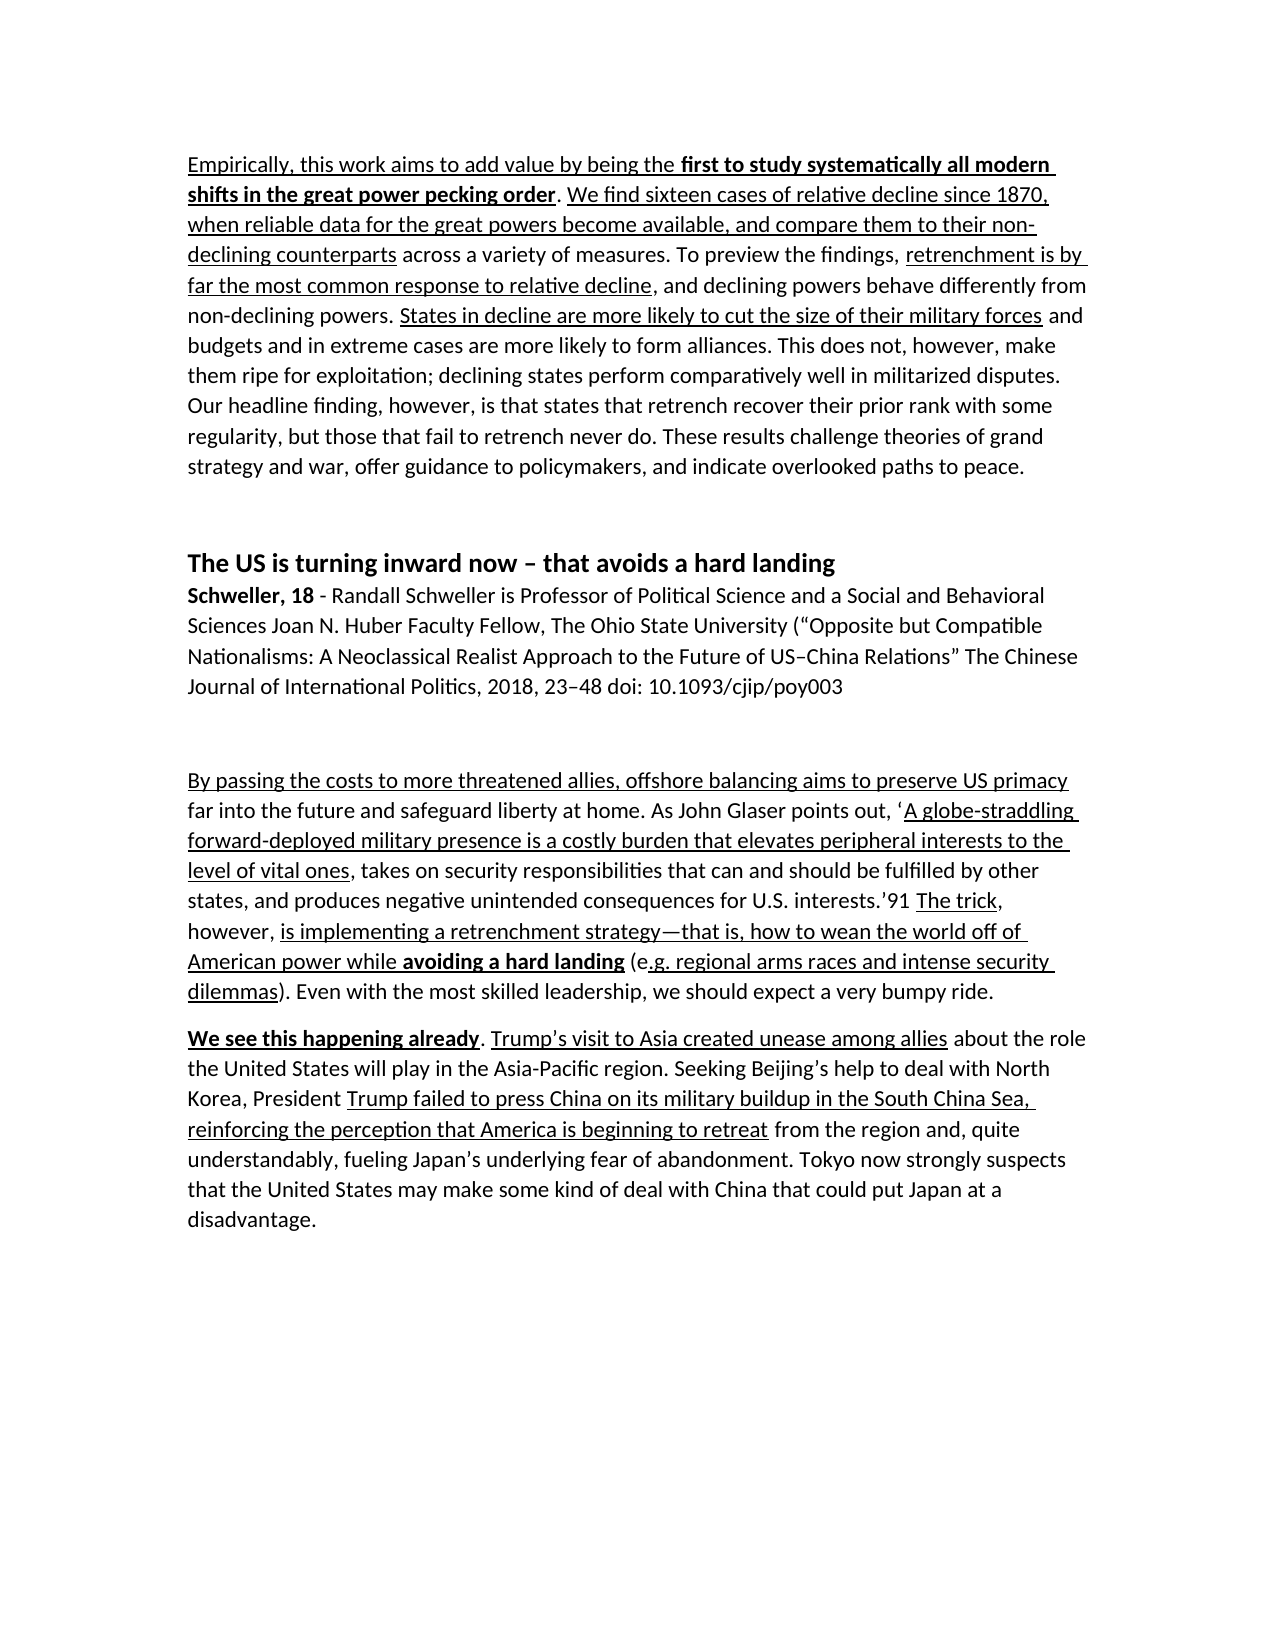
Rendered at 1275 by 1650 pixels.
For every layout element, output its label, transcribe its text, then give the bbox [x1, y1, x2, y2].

text By passing the costs to more threatened allies, offshore balancing aims to preserve US primacy far into the future and safeguard liberty at home. As John Glaser points out, ‘A globe-straddling forward-deployed military presence is a costly burden that elevates peripheral interests to the level of vital ones, takes on security responsibilities that can and should be fulfilled by other states, and produces negative unintended consequences for U.S. interests.’91 The trick, however, is implementing a retrenchment strategy—that is, how to wean the world off of American power while avoiding a hard landing (e.g. regional arms races and intense security dilemmas). Even with the most skilled leadership, we should expect a very bumpy ride. [187, 766, 1087, 1005]
subtitle The US is turning inward now – that avoids a hard landing [187, 546, 1087, 579]
text Empirically, this work aims to add value by being the first to study systematically all modern shifts in the great power pecking order. We find sixteen cases of relative decline since 1870, when reliable data for the great powers become available, and compare them to their non-declining counterparts across a variety of measures. To preview the findings, retrenchment is by far the most common response to relative decline, and declining powers behave differently from non-declining powers. States in decline are more likely to cut the size of their military forces and budgets and in extreme cases are more likely to form alliances. This does not, however, make them ripe for exploitation; declining states perform comparatively well in militarized disputes. Our headline finding, however, is that states that retrench recover their prior rank with some regularity, but those that fail to retrench never do. These results challenge theories of grand strategy and war, offer guidance to policymakers, and indicate overlooked paths to peace. [187, 150, 1087, 480]
text We see this happening already. Trump’s visit to Asia created unease among allies about the role the United States will play in the Asia-Pacific region. Seeking Beijing’s help to deal with North Korea, President Trump failed to press China on its military buildup in the South China Sea, reinforcing the perception that America is beginning to retreat from the region and, quite understandably, fueling Japan’s underlying fear of abandonment. Tokyo now strongly suspects that the United States may make some kind of deal with China that could put Japan at a disadvantage. [187, 1024, 1087, 1233]
text Schweller, 18 - Randall Schweller is Professor of Political Science and a Social and Behavioral Sciences Joan N. Huber Faculty Fellow, The Ohio State University (“Opposite but Compatible Nationalisms: A Neoclassical Realist Approach to the Future of US–China Relations” The Chinese Journal of International Politics, 2018, 23–48 doi: 10.1093/cjip/poy003 [187, 581, 1087, 700]
